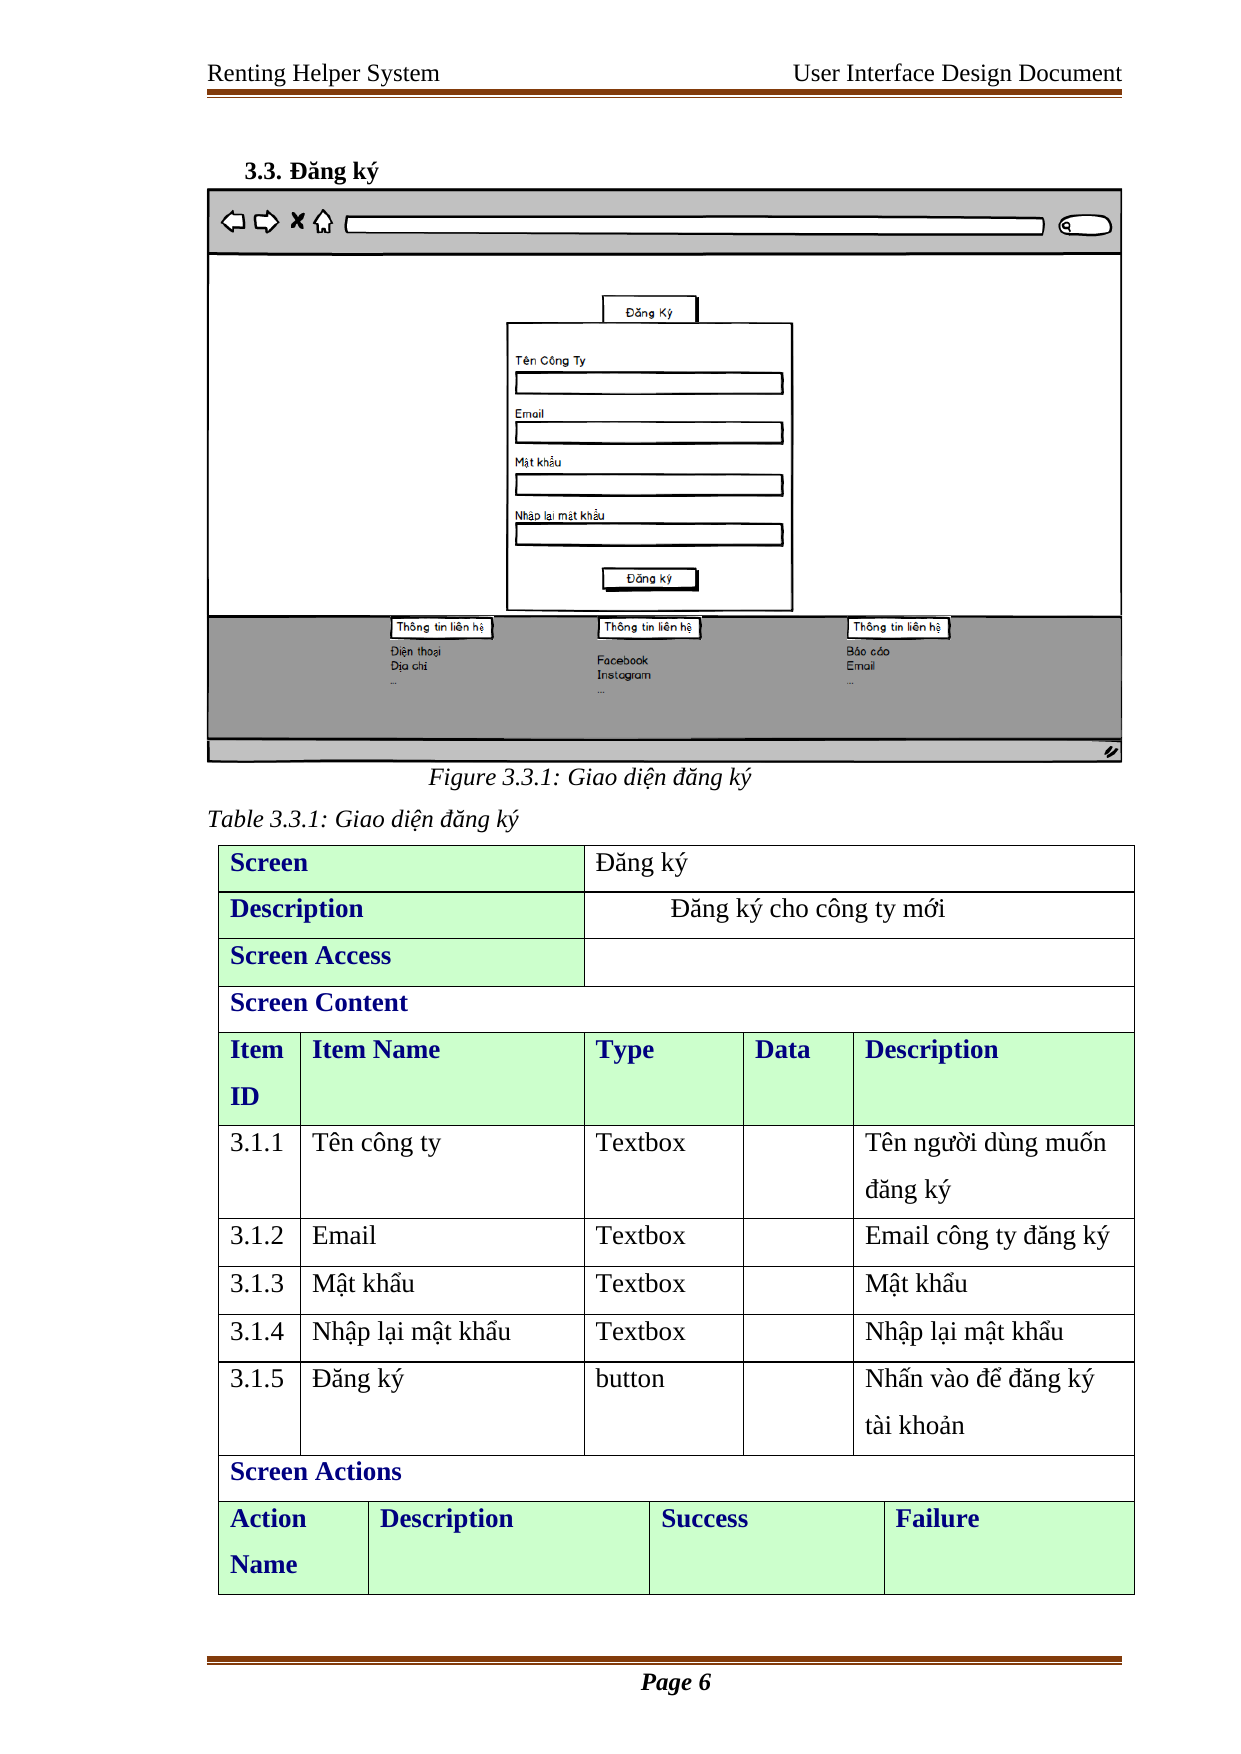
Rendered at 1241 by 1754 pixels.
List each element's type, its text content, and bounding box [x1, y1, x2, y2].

subtitle Figure 3.3.1: Giao diện đăng ký [354, 763, 1122, 791]
table_cell button [585, 1363, 743, 1454]
table_cell Nhập lại mật khẩu [854, 1315, 1134, 1361]
table_cell Description [369, 1502, 649, 1594]
table_cell Item ID [219, 1033, 300, 1125]
table_cell Đăng ký [301, 1363, 584, 1454]
table_cell Đăng ký cho công ty mới [585, 893, 1134, 938]
picture [206, 188, 1123, 763]
table_cell Failure [885, 1502, 1134, 1594]
table_cell Screen Content [219, 987, 1134, 1032]
subtitle Table 3.3.1: Giao diện đăng ký [207, 804, 1122, 832]
table_cell Description [854, 1033, 1134, 1125]
table_cell Nhập lại mật khẩu [301, 1315, 584, 1361]
table_cell Item Name [301, 1033, 584, 1125]
table_cell Data [744, 1033, 853, 1125]
table_cell [744, 1315, 853, 1361]
table_cell 3.1.1 [219, 1126, 300, 1218]
table_cell 3.1.4 [219, 1315, 300, 1361]
table_cell 3.1.3 [219, 1267, 300, 1314]
table_cell [744, 1363, 853, 1454]
table_cell Email [301, 1219, 584, 1266]
table_cell Textbox [585, 1126, 743, 1218]
table_cell Action Name [219, 1502, 368, 1594]
table_cell [744, 1219, 853, 1266]
table_cell Description [219, 893, 584, 938]
table_cell [744, 1126, 853, 1218]
table_cell 3.1.5 [219, 1363, 300, 1454]
table_cell Textbox [585, 1315, 743, 1361]
table_header Đăng ký [585, 846, 1134, 891]
table_cell Type [585, 1033, 743, 1125]
table_cell Screen Access [219, 939, 584, 986]
table_cell Textbox [585, 1219, 743, 1266]
list Đăng ký [244, 156, 1122, 185]
table_cell Tên người dùng muốn đăng ký [854, 1126, 1134, 1218]
table_cell Email công ty đăng ký [854, 1219, 1134, 1266]
table_cell Tên công ty [301, 1126, 584, 1218]
table_cell Screen Actions [219, 1456, 1134, 1501]
table_cell Nhấn vào để đăng ký tài khoản [854, 1363, 1134, 1454]
table_cell 3.1.2 [219, 1219, 300, 1266]
table_cell Mật khẩu [301, 1267, 584, 1314]
table_cell Mật khẩu [854, 1267, 1134, 1314]
table_header Screen [219, 846, 584, 891]
table_cell Textbox [585, 1267, 743, 1314]
table_cell Success [650, 1502, 884, 1594]
table_cell [744, 1267, 853, 1314]
table_cell [585, 939, 1134, 986]
